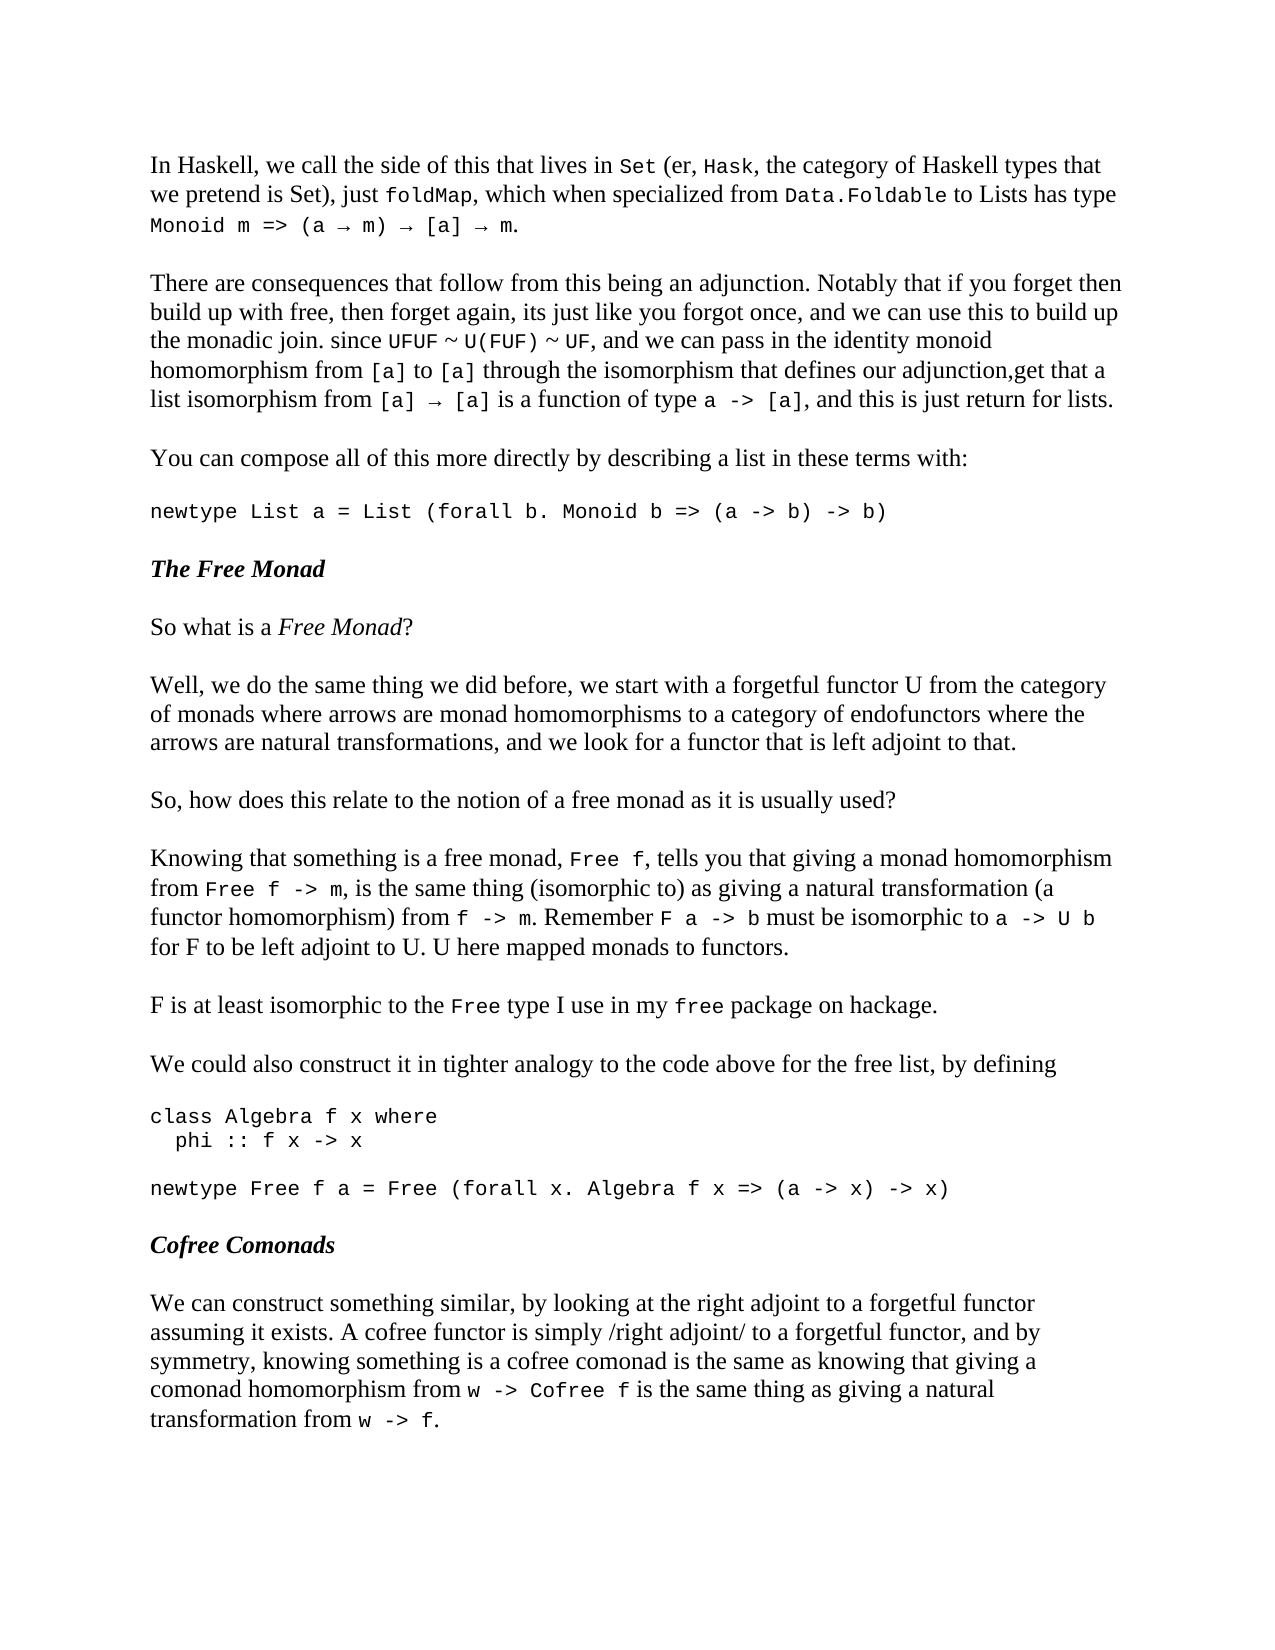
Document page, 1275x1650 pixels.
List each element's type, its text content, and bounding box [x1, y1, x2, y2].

text newtype Free f a = Free (forall x. Algebra f x => (a -> x) -> x) [150, 1177, 1125, 1201]
text Well, we do the same thing we did before, we start with a forgetful functor U from the category of monads where arrows are monad homomorphisms to a category of endofunctors where the arrows are natural transformations, and we look for a functor that is left adjoint to that. [150, 670, 1125, 756]
text The Free Monad [150, 554, 1125, 583]
text Cofree Comonads [150, 1230, 1125, 1259]
text Knowing that something is a free monad, Free f, tells you that giving a monad homomorphism from Free f -> m, is the same thing (isomorphic to) as giving a natural transformation (a functor homomorphism) from f -> m. Remember F a -> b must be isomorphic to a -> U b for F to be left adjoint to U. U here mapped monads to functors. [150, 843, 1125, 961]
text So what is a Free Monad? [150, 612, 1125, 641]
text There are consequences that follow from this being an adjunction. Notably that if you forget then build up with free, then forget again, its just like you forgot once, and we can use this to build up the monadic join. since UFUF ~ U(FUF) ~ UF, and we can pass in the identity monoid homomorphism from [a] to [a] through the isomorphism that defines our adjunction,get that a list isomorphism from [a] → [a] is a function of type a -> [a], and this is just return for lists. [150, 268, 1125, 414]
text So, how does this relate to the notion of a free monad as it is usually used? [150, 785, 1125, 814]
text In Haskell, we call the side of this that lives in Set (er, Hask, the category of Haskell types that we pretend is Set), just foldMap, which when specialized from Data.Foldable to Lists has type Monoid m => (a → m) → [a] → m. [150, 150, 1125, 239]
text newtype List a = List (forall b. Monoid b => (a -> b) -> b) [150, 501, 1125, 525]
text We can construct something similar, by looking at the right adjoint to a forgetful functor assuming it exists. A cofree functor is simply /right adjoint/ to a forgetful functor, and by symmetry, knowing something is a cofree comonad is the same as knowing that giving a comonad homomorphism from w -> Cofree f is the same thing as giving a natural transformation from w -> f. [150, 1288, 1125, 1434]
text F is at least isomorphic to the Free type I use in my free package on hackage. [150, 990, 1125, 1019]
text You can compose all of this more directly by describing a list in these terms with: [150, 443, 1125, 472]
text class Algebra f x where [150, 1107, 1125, 1130]
text phi :: f x -> x [150, 1130, 1125, 1154]
text We could also construct it in tighter analogy to the code above for the free list, by defining [150, 1049, 1125, 1077]
